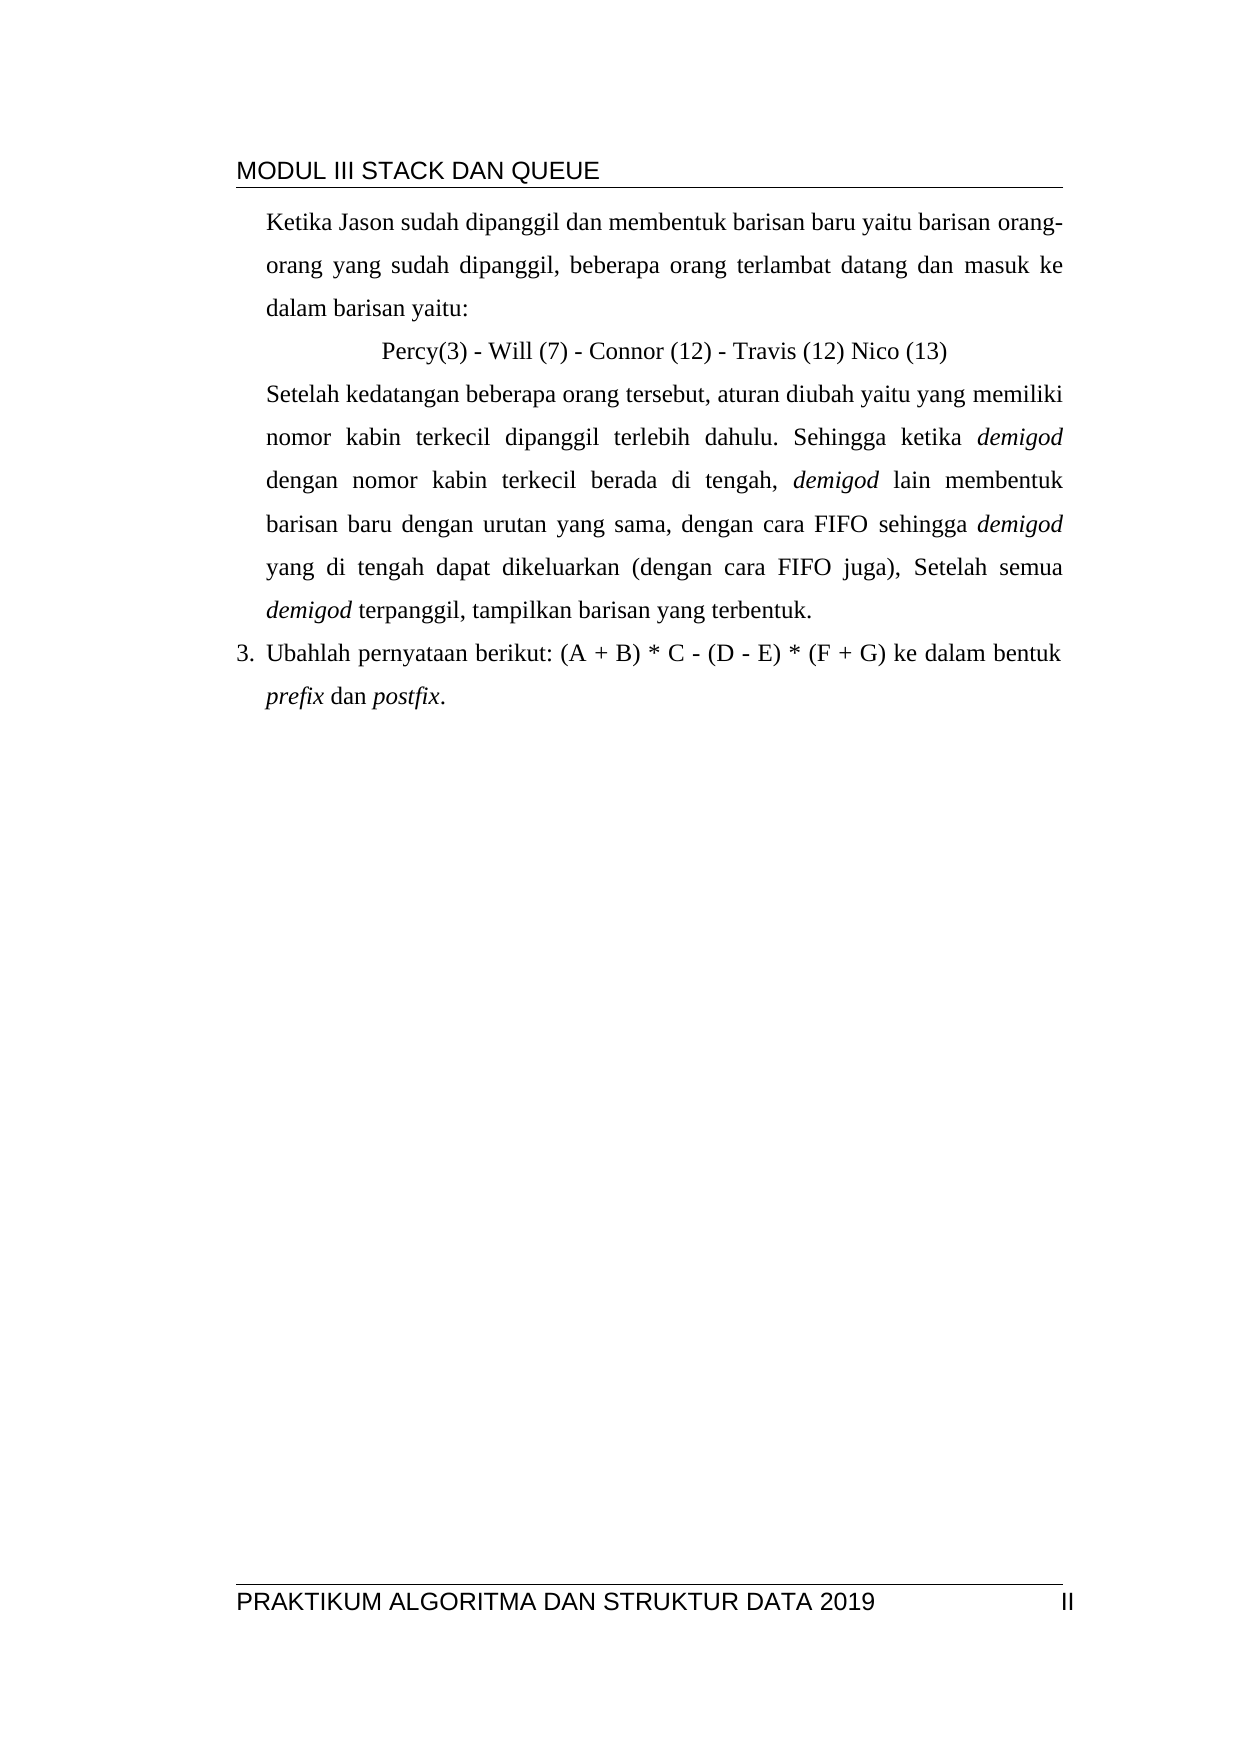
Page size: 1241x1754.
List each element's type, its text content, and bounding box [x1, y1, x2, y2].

list Setelah kedatangan beberapa orang tersebut, aturan diubah yaitu yang memiliki nomor kabin terkecil dipanggil terlebih dahulu. Sehingga ketika demigod dengan nomor kabin terkecil berada di tengah, demigod lain membentuk barisan baru dengan urutan yang sama, dengan cara FIFO sehingga demigod yang di tengah dapat dikeluarkan (dengan cara FIFO juga), Setelah semua demigod terpanggil, tampilkan barisan yang terbentuk. [266, 379, 1063, 624]
list Ketika Jason sudah dipanggil dan membentuk barisan baru yaitu barisan orang-orang yang sudah dipanggil, beberapa orang terlambat datang dan masuk ke dalam barisan yaitu: [266, 207, 1063, 322]
list Ubahlah pernyataan berikut: (A + B) * C - (D - E) * (F + G) ke dalam bentuk prefix dan postfix. [236, 638, 1063, 710]
list Percy(3) - Will (7) - Connor (12) - Travis (12) Nico (13) [266, 336, 1063, 365]
